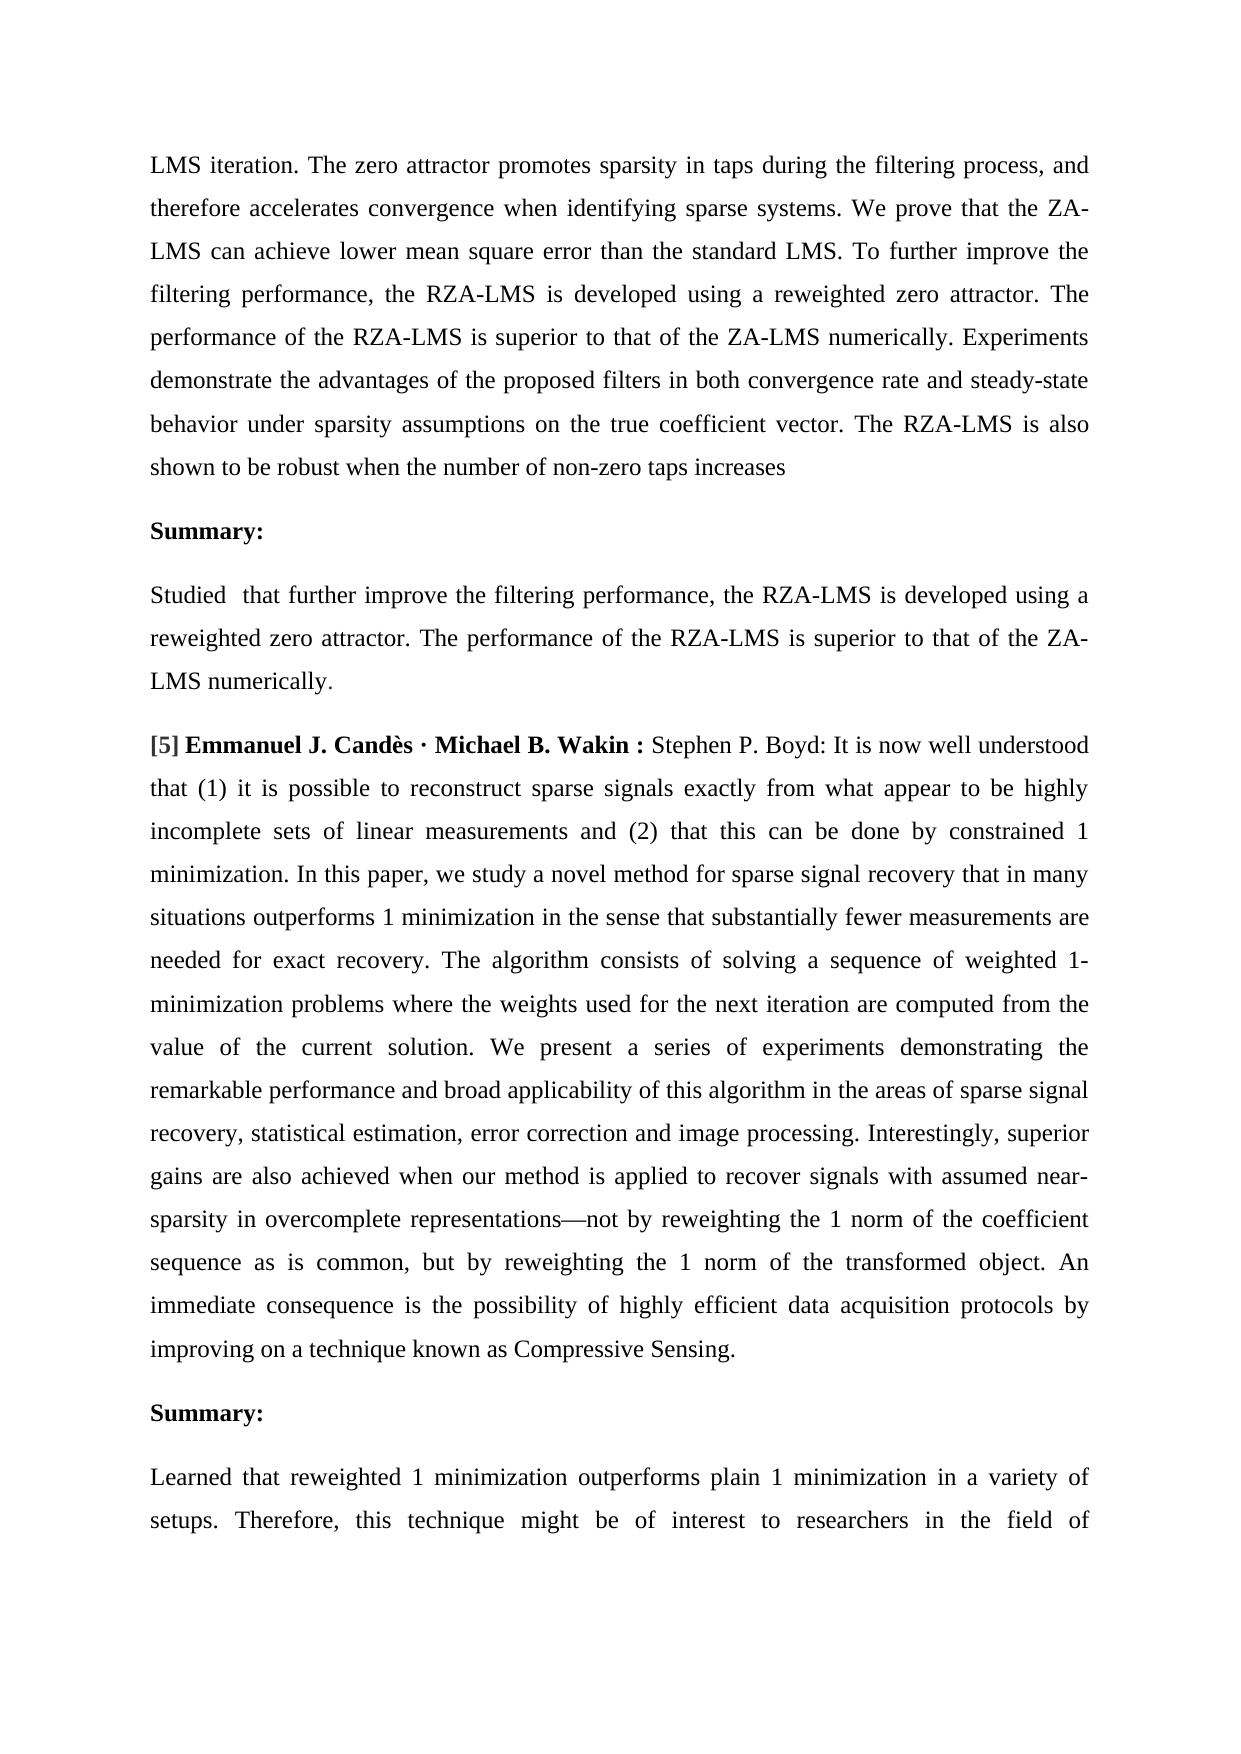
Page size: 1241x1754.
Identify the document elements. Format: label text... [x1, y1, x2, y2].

text [5] Emmanuel J. Candès · Michael B. Wakin : Stephen P. Boyd: It is now well understood that (1) it is possible to reconstruct sparse signals exactly from what appear to be highly incomplete sets of linear measurements and (2) that this can be done by constrained 1 minimization. In this paper, we study a novel method for sparse signal recovery that in many situations outperforms 1 minimization in the sense that substantially fewer measurements are needed for exact recovery. The algorithm consists of solving a sequence of weighted 1-minimization problems where the weights used for the next iteration are computed from the value of the current solution. We present a series of experiments demonstrating the remarkable performance and broad applicability of this algorithm in the areas of sparse signal recovery, statistical estimation, error correction and image processing. Interestingly, superior gains are also achieved when our method is applied to recover signals with assumed near-sparsity in overcomplete representations—not by reweighting the 1 norm of the coefficient sequence as is common, but by reweighting the 1 norm of the transformed object. An immediate consequence is the possibility of highly efficient data acquisition protocols by improving on a technique known as Compressive Sensing. [150, 730, 1090, 1362]
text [150, 1462, 1090, 1533]
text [150, 150, 1090, 481]
text Studied that further improve the filtering performance, the RZA-LMS is developed using a reweighted zero attractor. The performance of the RZA-LMS is superior to that of the ZA-LMS numerically. [150, 580, 1090, 695]
text Summary: [150, 516, 1090, 544]
text Summary: [150, 1398, 1090, 1426]
